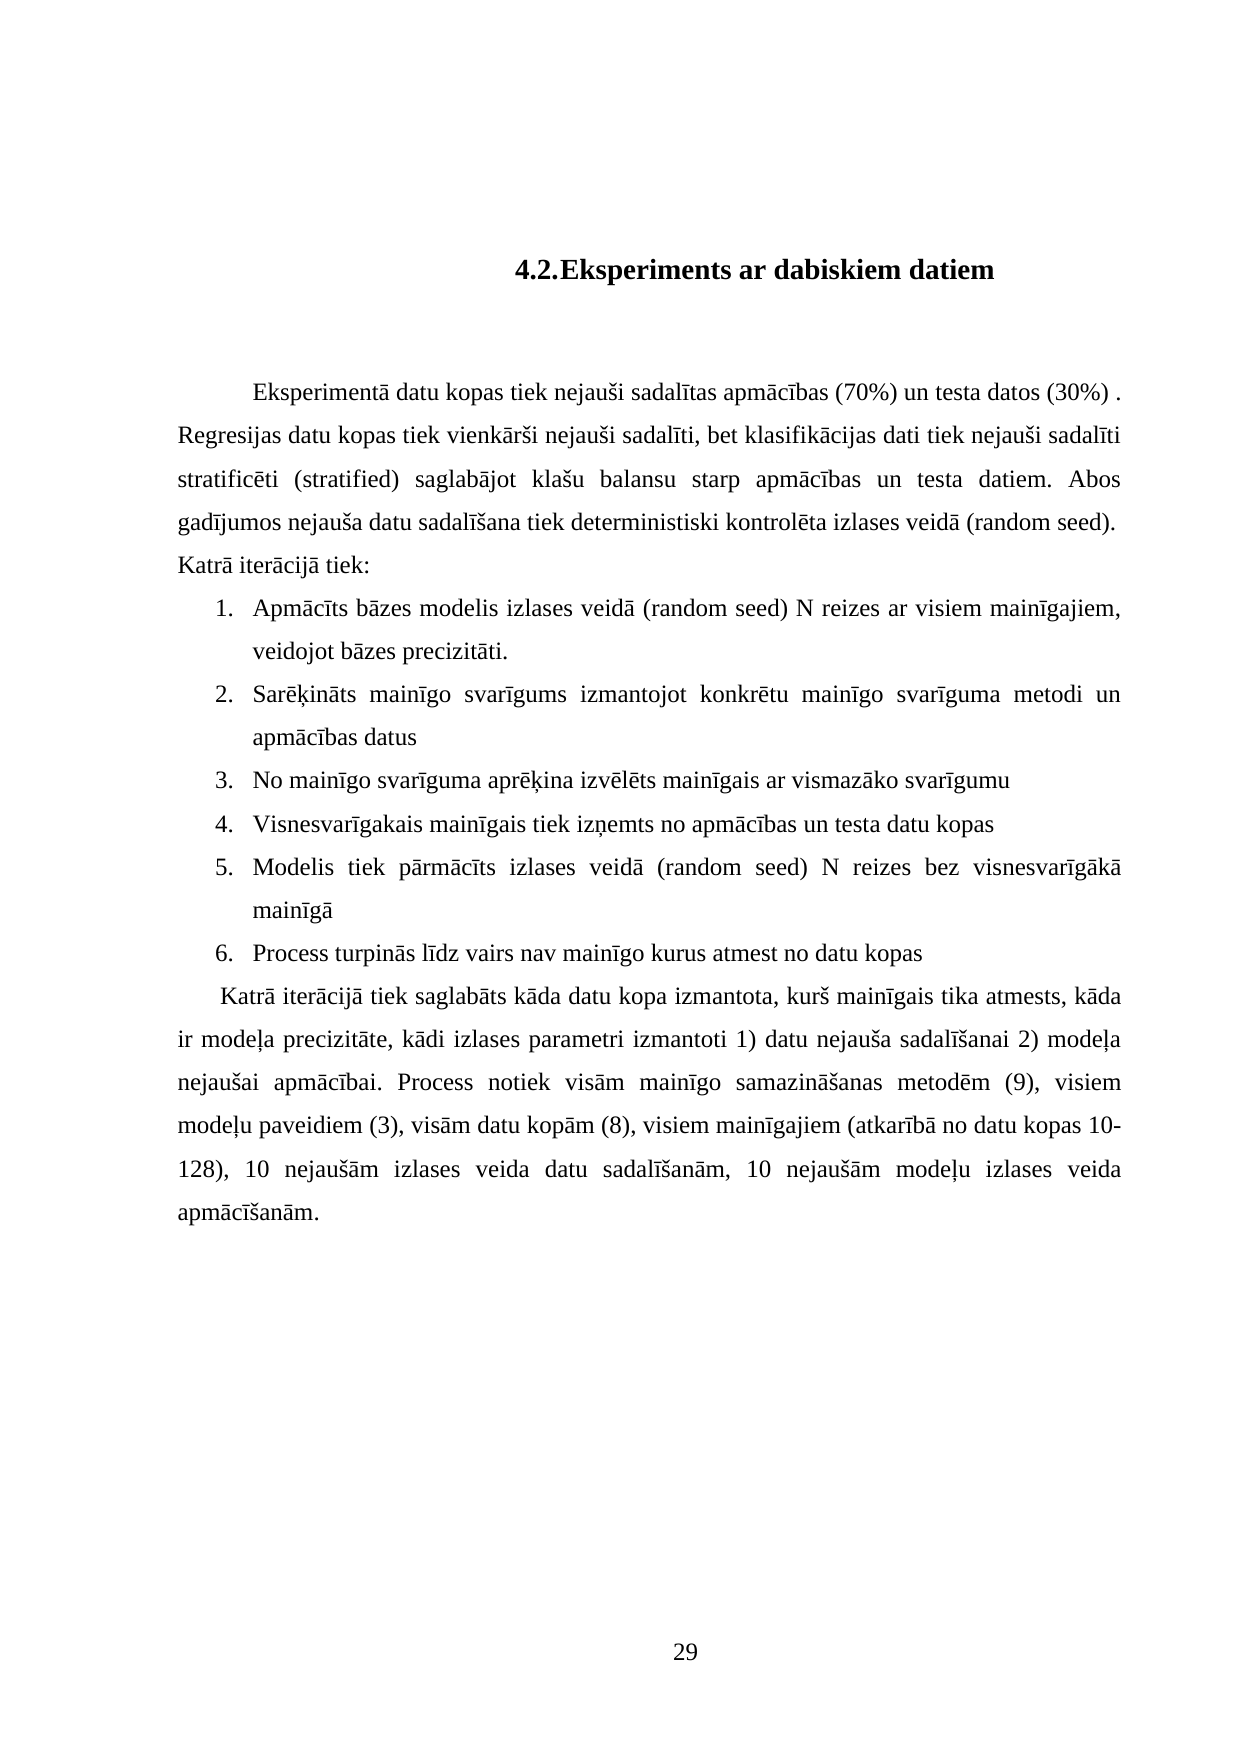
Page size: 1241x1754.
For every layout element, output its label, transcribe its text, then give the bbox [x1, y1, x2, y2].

list Visnesvarīgakais mainīgais tiek izņemts no apmācības un testa datu kopas [215, 809, 1122, 837]
text Katrā iterācijā tiek: [177, 550, 1122, 579]
list Modelis tiek pārmācīts izlases veidā (random seed) N reizes bez visnesvarīgākā mainīgā [215, 852, 1122, 924]
list Katrā iterācijā tiek saglabāts kāda datu kopa izmantota, kurš mainīgais tika atmests, kāda ir modeļa precizitāte, kādi izlases parametri izmantoti 1) datu nejauša sadalīšanai 2) modeļa nejaušai apmācībai. Process notiek visām mainīgo samazināšanas metodēm (9), visiem modeļu paveidiem (3), visām datu kopām (8), visiem mainīgajiem (atkarībā no datu kopas 10-128), 10 nejaušām izlases veida datu sadalīšanām, 10 nejaušām modeļu izlases veida apmācīšanām. [177, 981, 1122, 1226]
list Process turpinās līdz vairs nav mainīgo kurus atmest no datu kopas [215, 938, 1122, 967]
text Eksperimentā datu kopas tiek nejauši sadalītas apmācības (70%) un testa datos (30%) . Regresijas datu kopas tiek vienkārši nejauši sadalīti, bet klasifikācijas dati tiek nejauši sadalīti stratificēti (stratified) saglabājot klašu balansu starp apmācības un testa datiem. Abos gadījumos nejauša datu sadalīšana tiek deterministiski kontrolēta izlases veidā (random seed). [177, 377, 1122, 536]
list No mainīgo svarīguma aprēķina izvēlēts mainīgais ar vismazāko svarīgumu [215, 766, 1122, 794]
list Sarēķināts mainīgo svarīgums izmantojot konkrētu mainīgo svarīguma metodi un apmācības datus [215, 679, 1122, 751]
list Apmācīts bāzes modelis izlases veidā (random seed) N reizes ar visiem mainīgajiem, veidojot bāzes precizitāti. [215, 593, 1122, 665]
subtitle Eksperiments ar dabiskiem datiem [312, 252, 1122, 286]
